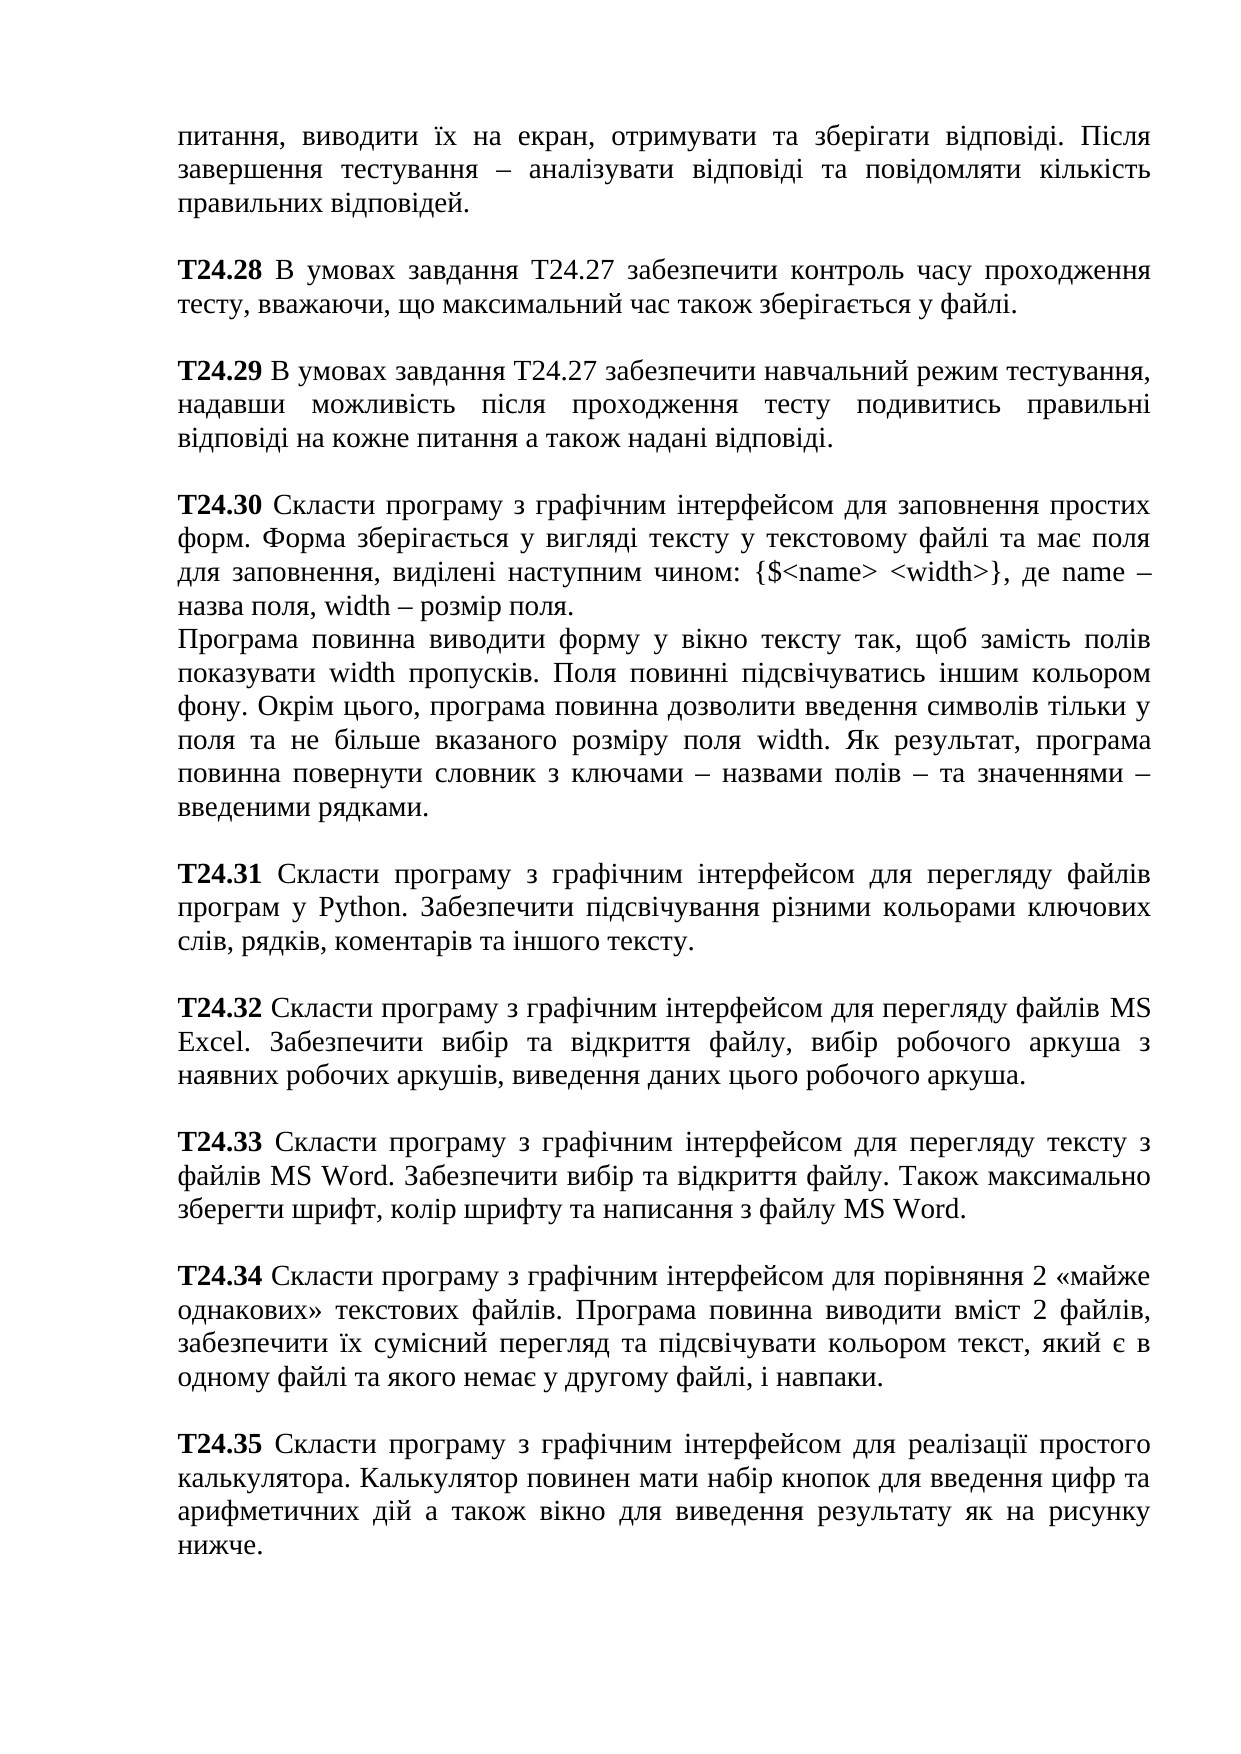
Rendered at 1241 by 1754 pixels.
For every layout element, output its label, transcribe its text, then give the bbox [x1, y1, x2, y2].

text T24.31 Скласти програму з графічним інтерфейсом для перегляду файлів програм у Python. Забезпечити підсвічування різними кольорами ключових слів, рядків, коментарів та іншого тексту. [177, 856, 1152, 957]
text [177, 118, 1152, 219]
text T24.29 В умовах завдання Т24.27 забезпечити навчальний режим тестування, надавши можливість після проходження тесту подивитись правильні відповіді на кожне питання а також надані відповіді. [177, 353, 1152, 453]
text T24.33 Скласти програму з графічним інтерфейсом для перегляду тексту з файлів MS Word. Забезпечити вибір та відкриття файлу. Також максимально зберегти шрифт, колір шрифту та написання з файлу MS Word. [177, 1124, 1152, 1225]
text T24.32 Скласти програму з графічним інтерфейсом для перегляду файлів MS Excel. Забезпечити вибір та відкриття файлу, вибір робочого аркуша з наявних робочих аркушів, виведення даних цього робочого аркуша. [177, 990, 1152, 1091]
text Програма повинна виводити форму у вікно тексту так, щоб замість полів показувати width пропусків. Поля повинні підсвічуватись іншим кольором фону. Окрім цього, програма повинна дозволити введення символів тільки у поля та не більше вказаного розміру поля width. Як результат, програма повинна повернути словник з ключами – назвами полів – та значеннями – введеними рядками. [177, 621, 1152, 822]
text T24.35 Скласти програму з графічним інтерфейсом для реалізації простого калькулятора. Калькулятор повинен мати набір кнопок для введення цифр та арифметичних дій а також вікно для виведення результату як на рисунку нижче. [177, 1426, 1152, 1560]
text T24.34 Скласти програму з графічним інтерфейсом для порівняння 2 «майже однакових» текстових файлів. Програма повинна виводити вміст 2 файлів, забезпечити їх сумісний перегляд та підсвічувати кольором текст, який є в одному файлі та якого немає у другому файлі, і навпаки. [177, 1258, 1152, 1393]
text T24.28 В умовах завдання Т24.27 забезпечити контроль часу проходження тесту, вважаючи, що максимальний час також зберігається у файлі. [177, 252, 1152, 319]
text T24.30 Скласти програму з графічним інтерфейсом для заповнення простих форм. Форма зберігається у вигляді тексту у текстовому файлі та має поля для заповнення, виділені наступним чином: {$<name> <width>}, де name – назва поля, width – розмір поля. [177, 487, 1152, 621]
